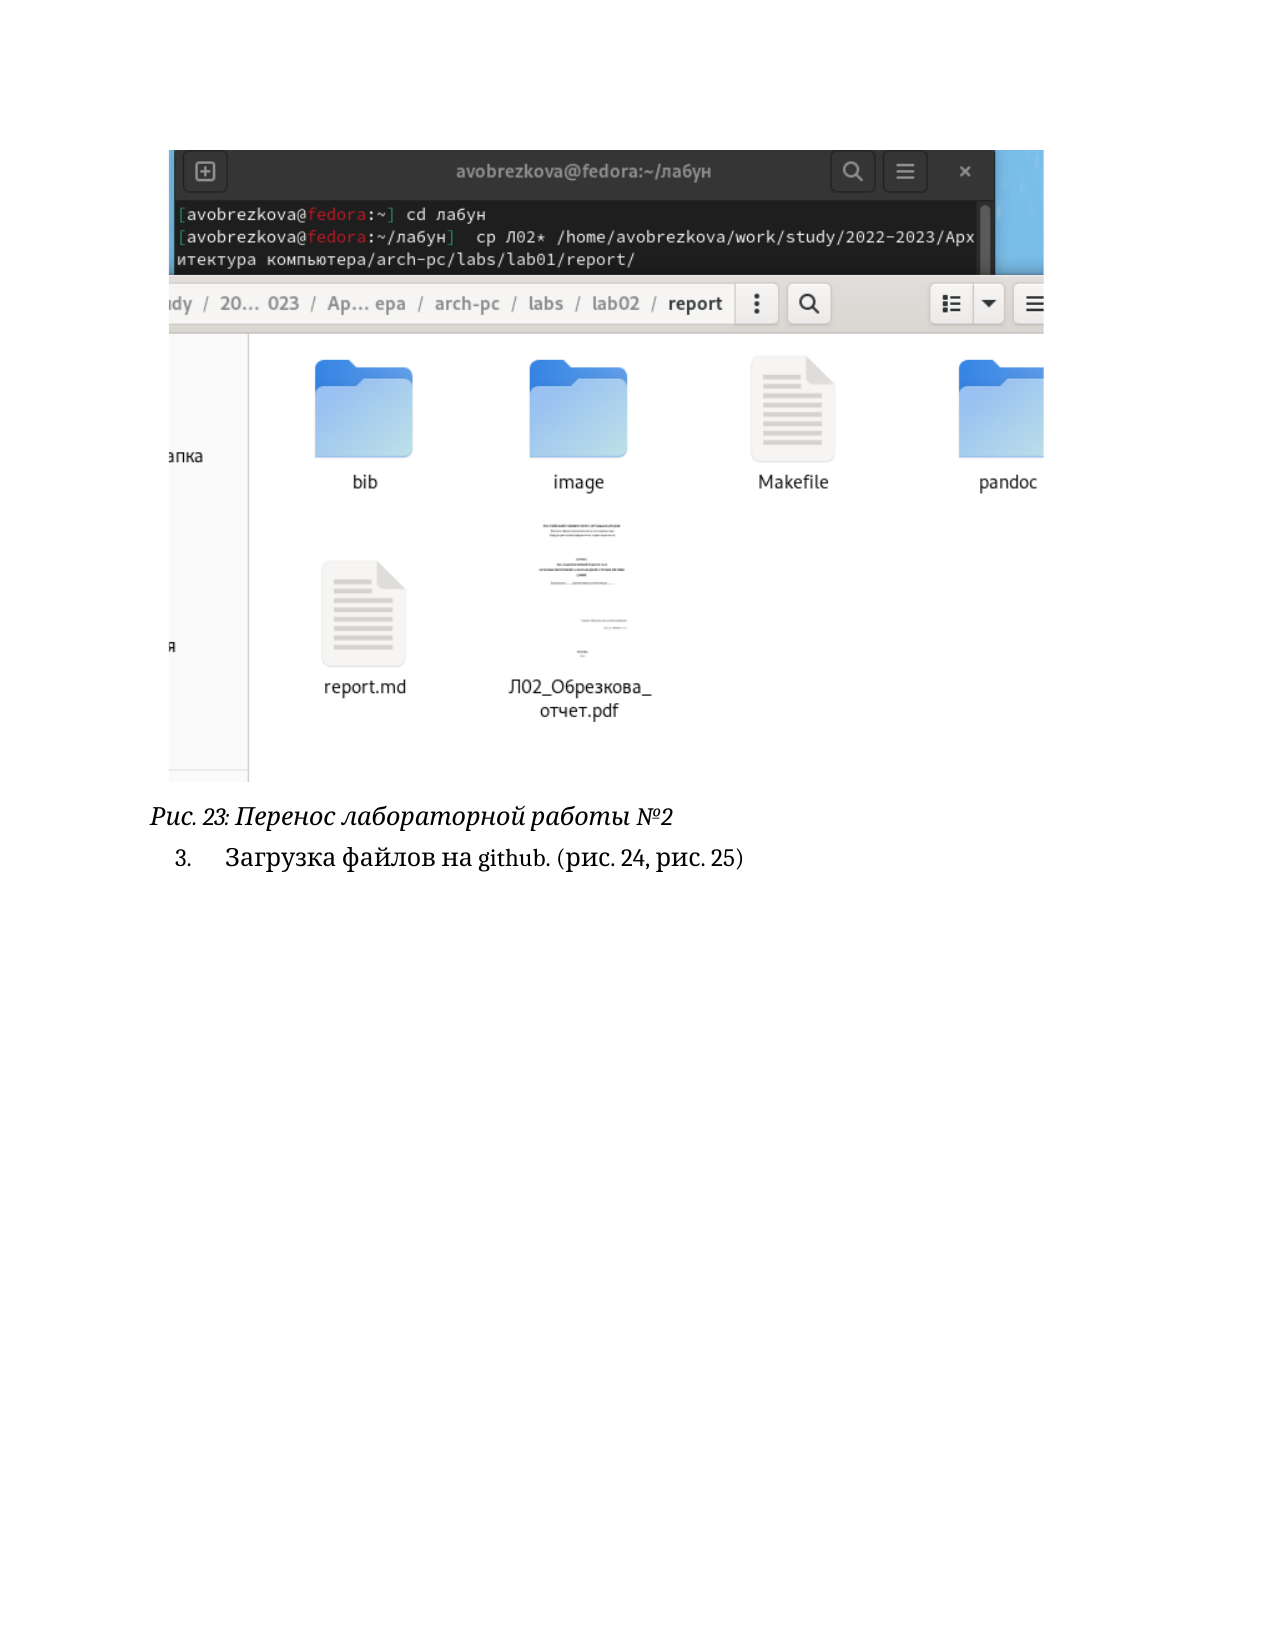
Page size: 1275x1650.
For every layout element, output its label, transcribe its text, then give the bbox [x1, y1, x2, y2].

picture [168, 150, 1044, 782]
list Загрузка файлов на github. (рис. 24, рис. 25) [175, 844, 1125, 873]
text Рис. 23: Перенос лабораторной работы №2 [150, 803, 1125, 832]
